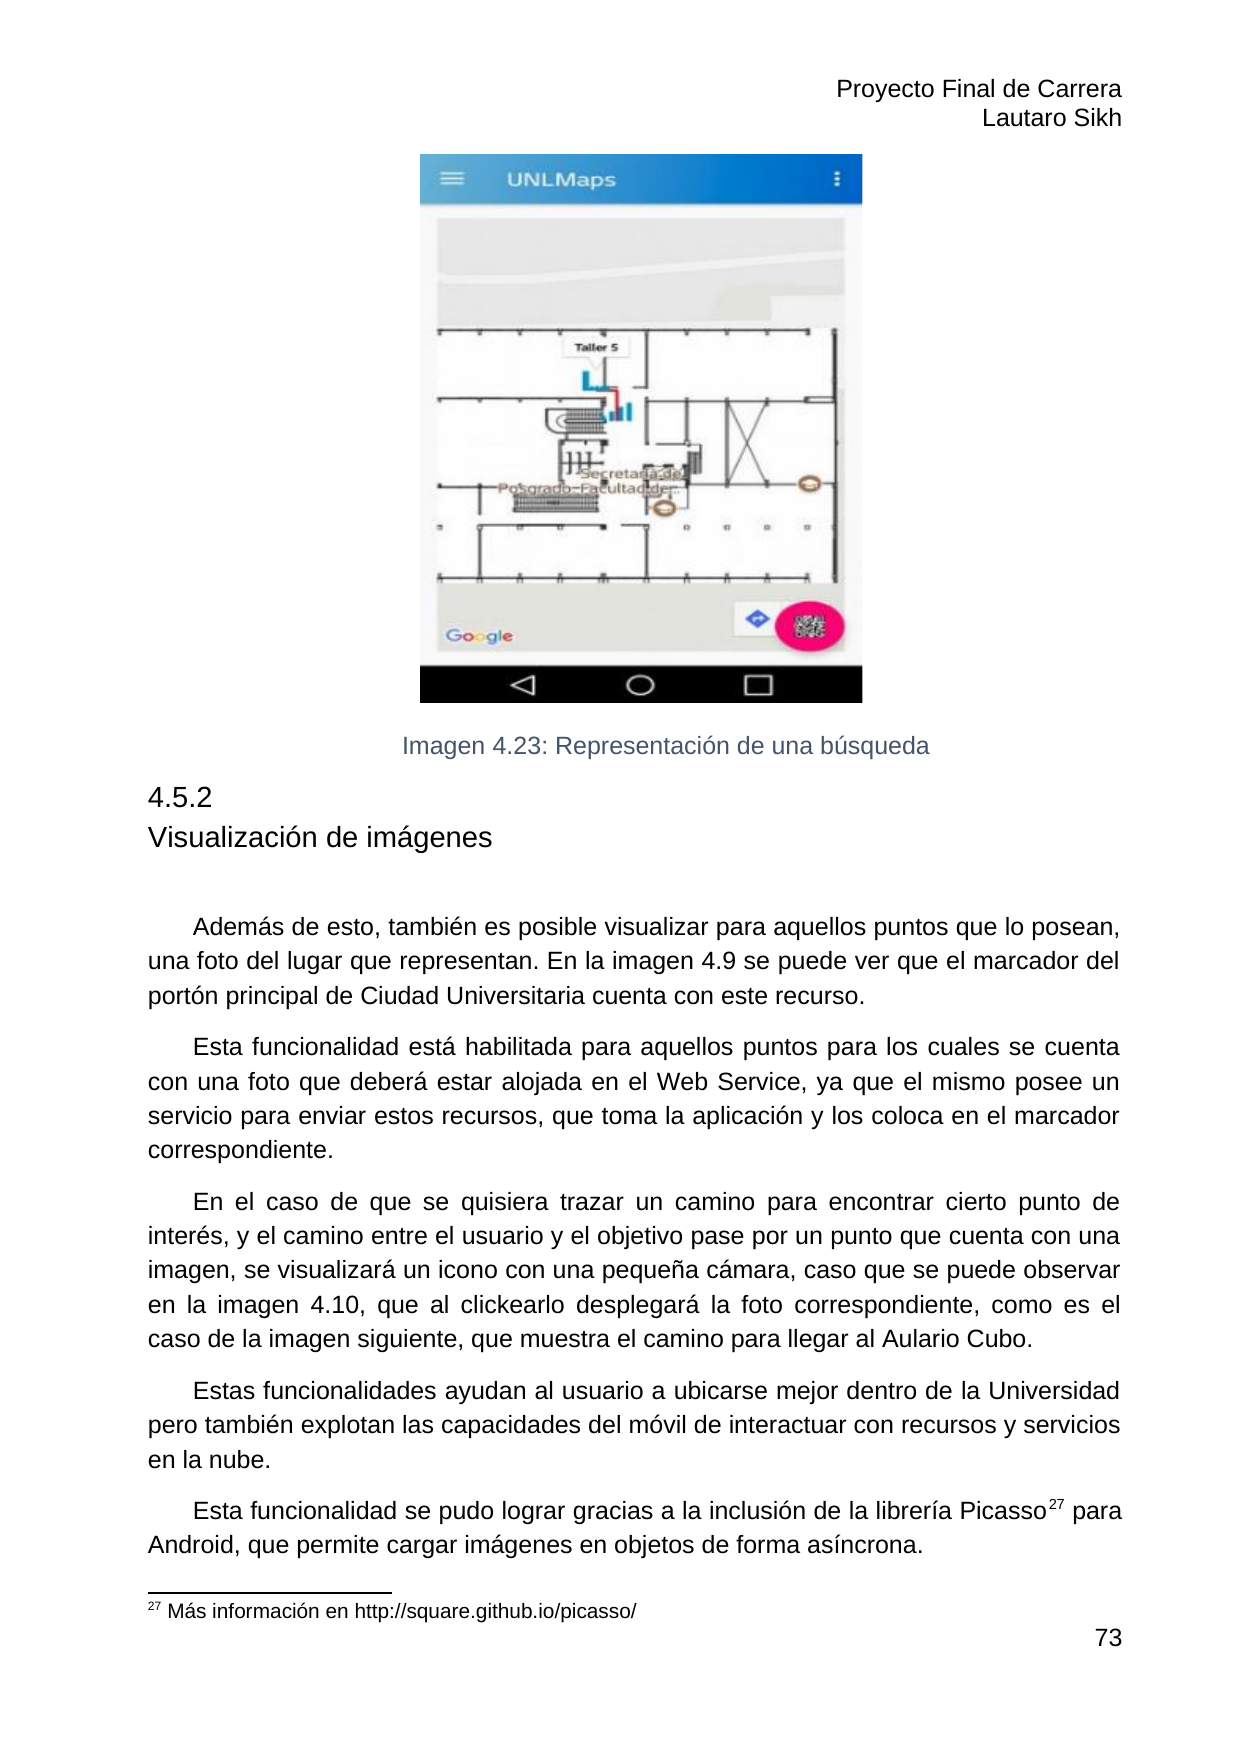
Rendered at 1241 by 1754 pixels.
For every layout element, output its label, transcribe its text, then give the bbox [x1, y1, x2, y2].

text Además de esto, también es posible visualizar para aquellos puntos que lo posean, una foto del lugar que representan. En la imagen 4.9 se puede ver que el marcador del portón principal de Ciudad Universitaria cuenta con este recurso. [148, 912, 1122, 1009]
text Esta funcionalidad está habilitada para aquellos puntos para los cuales se cuenta con una foto que deberá estar alojada en el Web Service, ya que el mismo posee un servicio para enviar estos recursos, que toma la aplicación y los coloca en el marcador correspondiente. [148, 1032, 1122, 1164]
picture [418, 154, 862, 701]
subtitle Visualización de imágenes [148, 780, 1122, 854]
text En el caso de que se quisiera trazar un camino para encontrar cierto punto de interés, y el camino entre el usuario y el objetivo pase por un punto que cuenta con una imagen, se visualizará un icono con una pequeña cámara, caso que se puede observar en la imagen 4.10, que al clickearlo desplegará la foto correspondiente, como es el caso de la imagen siguiente, que muestra el camino para llegar al Aulario Cubo. [148, 1187, 1122, 1353]
text Esta funcionalidad se pudo lograr gracias a la inclusión de la librería Picasso para Android, que permite cargar imágenes en objetos de forma asíncrona. [148, 1496, 1122, 1559]
text Estas funcionalidades ayudan al usuario a ubicarse mejor dentro de la Universidad pero también explotan las capacidades del móvil de interactuar con recursos y servicios en la nube. [148, 1376, 1122, 1473]
